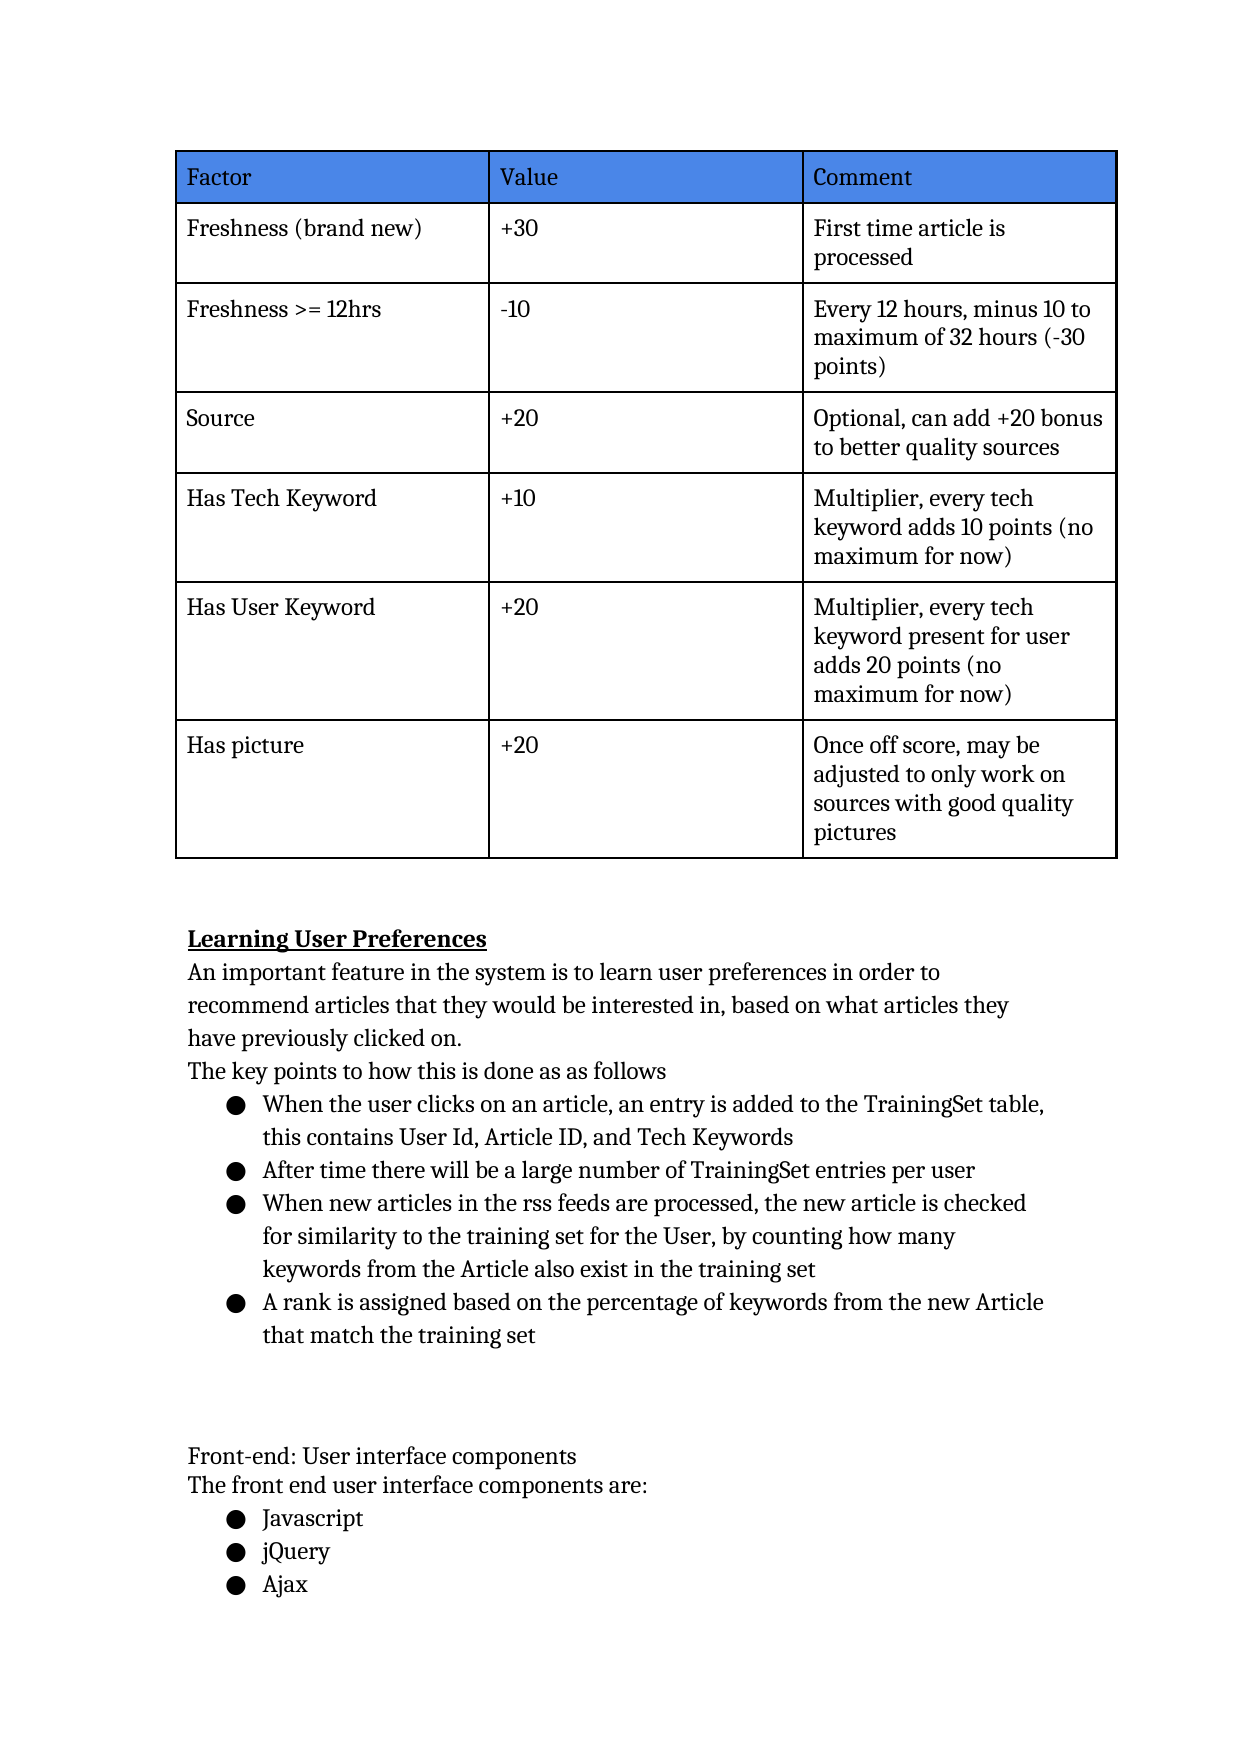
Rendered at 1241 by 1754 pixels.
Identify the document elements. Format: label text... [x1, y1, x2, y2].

list When new articles in the rss feeds are processed, the new article is checked for similarity to the training set for the User, by counting how many keywords from the Article also exist in the training set [225, 1189, 1053, 1284]
table_cell Multiplier, every tech keyword adds 10 points (no maximum for now) [804, 474, 1115, 581]
list Javascript [225, 1503, 1053, 1532]
table_cell Freshness >= 12hrs [177, 284, 488, 391]
table_header Factor [177, 152, 488, 202]
table_cell Every 12 hours, minus 10 to maximum of 32 hours (-30 points) [804, 284, 1115, 391]
table_cell Source [177, 393, 488, 472]
table_cell Once off score, may be adjusted to only work on sources with good quality pictures [804, 721, 1115, 857]
table_cell +10 [490, 474, 802, 581]
table_header Comment [804, 152, 1115, 202]
text The front end user interface components are: [187, 1471, 1053, 1499]
text The key points to how this is done as as follows [187, 1057, 1053, 1086]
table_cell +20 [490, 393, 802, 472]
list A rank is assigned based on the percentage of keywords from the new Article that match the training set [225, 1288, 1053, 1350]
table_cell +20 [490, 721, 802, 857]
text Learning User Preferences [187, 925, 1053, 953]
table_cell Freshness (brand new) [177, 204, 488, 282]
table_cell Multiplier, every tech keyword present for user adds 20 points (no maximum for now) [804, 583, 1115, 719]
table_cell Has User Keyword [177, 583, 488, 719]
table_cell -10 [490, 284, 802, 391]
list jQuery [225, 1537, 1053, 1565]
table_cell Has picture [177, 721, 488, 857]
table_cell First time article is processed [804, 204, 1115, 282]
table_cell Optional, can add +20 bonus to better quality sources [804, 393, 1115, 472]
table_cell +20 [490, 583, 802, 719]
list After time there will be a large number of TrainingSet entries per user [225, 1156, 1053, 1185]
text Front-end: User interface components [187, 1442, 1053, 1471]
list When the user clicks on an article, an entry is added to the TrainingSet table, this contains User Id, Article ID, and Tech Keywords [225, 1090, 1053, 1152]
text An important feature in the system is to learn user preferences in order to recommend articles that they would be interested in, based on what articles they have previously clicked on. [187, 958, 1053, 1053]
list Ajax [225, 1569, 1053, 1598]
table_header Value [490, 152, 802, 202]
table_cell Has Tech Keyword [177, 474, 488, 581]
table_cell +30 [490, 204, 802, 282]
